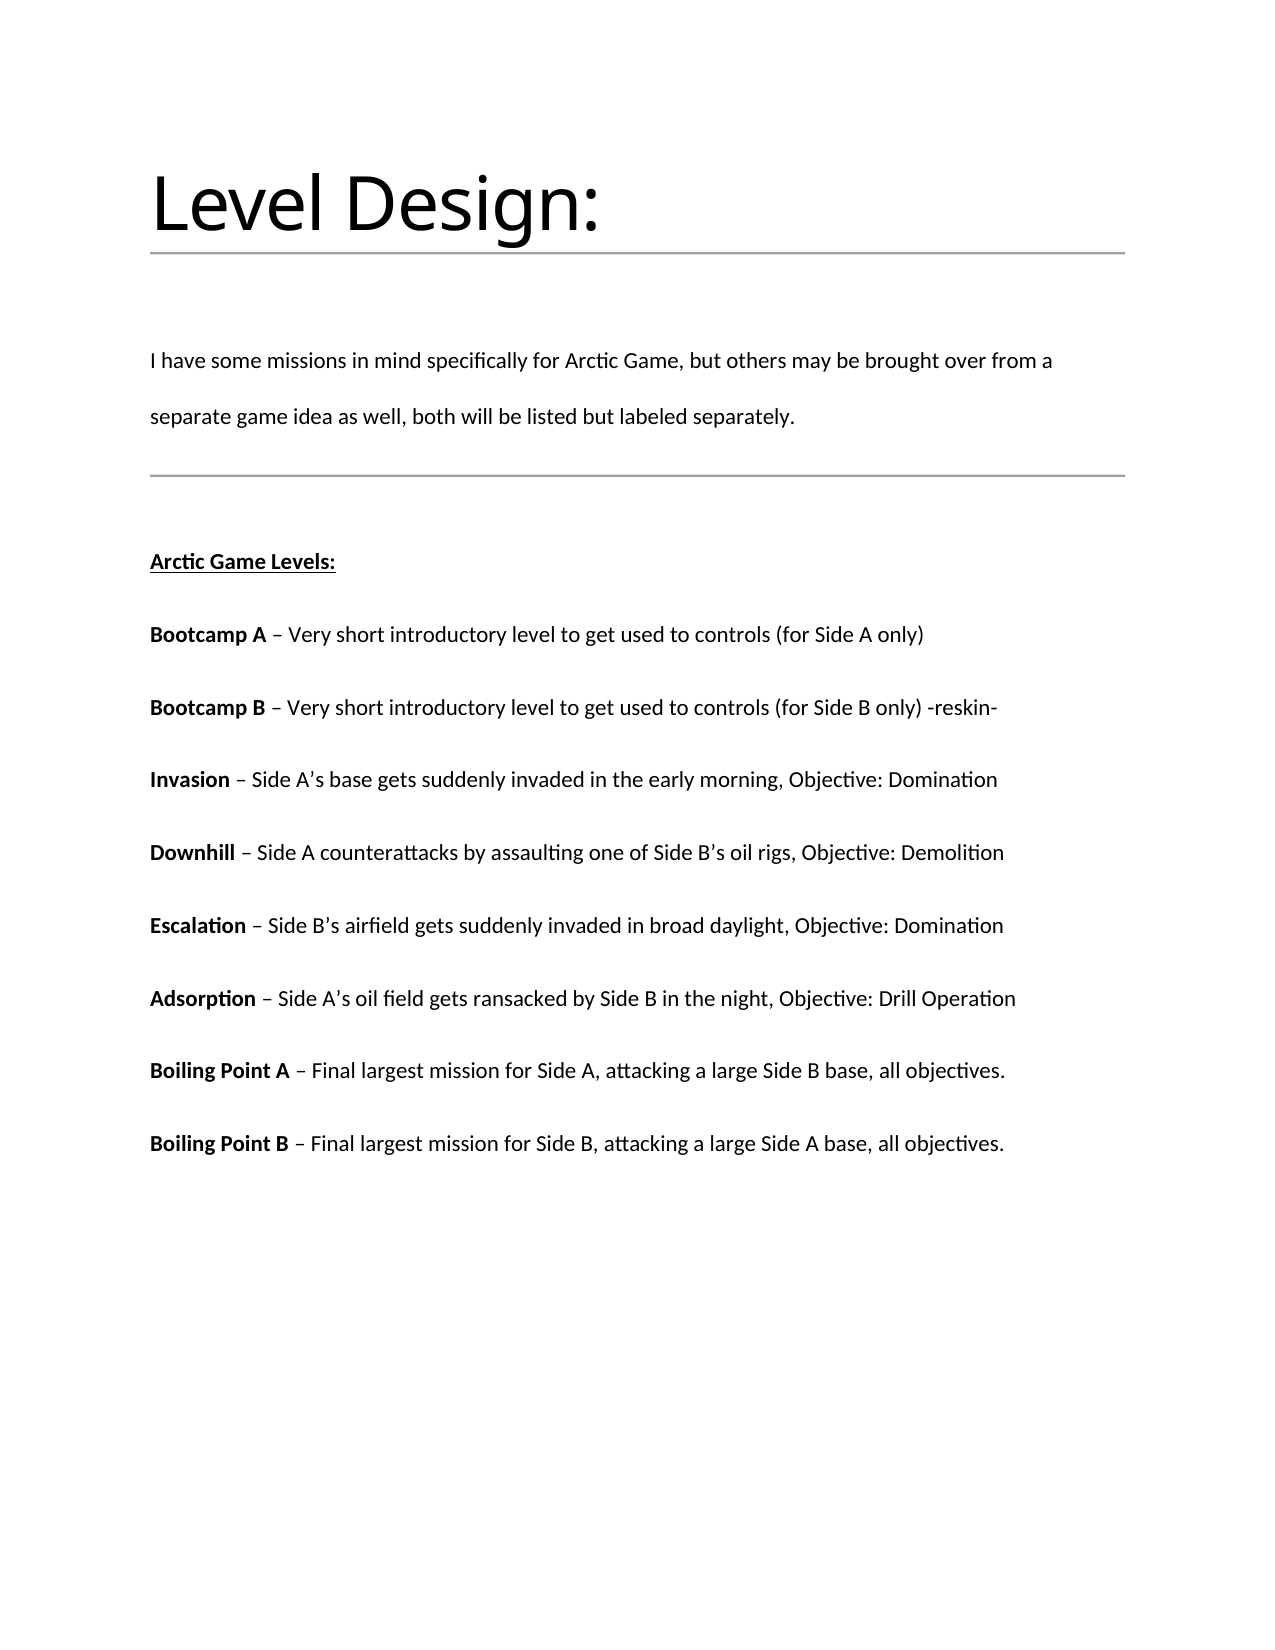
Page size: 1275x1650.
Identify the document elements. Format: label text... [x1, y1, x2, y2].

text Arctic Game Levels: [150, 547, 1125, 575]
text Invasion – Side A’s base gets suddenly invaded in the early morning, Objective: Domination [150, 766, 1125, 793]
title Level Design: [150, 150, 1125, 252]
text Adsorption – Side A’s oil field gets ransacked by Side B in the night, Objective: Drill Operation [150, 984, 1125, 1012]
text Boiling Point A – Final largest mission for Side A, attacking a large Side B base, all objectives. [150, 1056, 1125, 1084]
text Downhill – Side A counterattacks by assaulting one of Side B’s oil rigs, Objective: Demolition [150, 838, 1125, 866]
text Bootcamp A – Very short introductory level to get used to controls (for Side A only) [150, 620, 1125, 648]
text Boiling Point B – Final largest mission for Side B, attacking a large Side A base, all objectives. [150, 1129, 1125, 1157]
text Escalation – Side B’s airfield gets suddenly invaded in broad daylight, Objective: Domination [150, 911, 1125, 939]
text I have some missions in mind specifically for Arctic Game, but others may be brought over from a separate game idea as well, both will be listed but labeled separately. [150, 346, 1125, 430]
text Bootcamp B – Very short introductory level to get used to controls (for Side B only) -reskin- [150, 693, 1125, 721]
